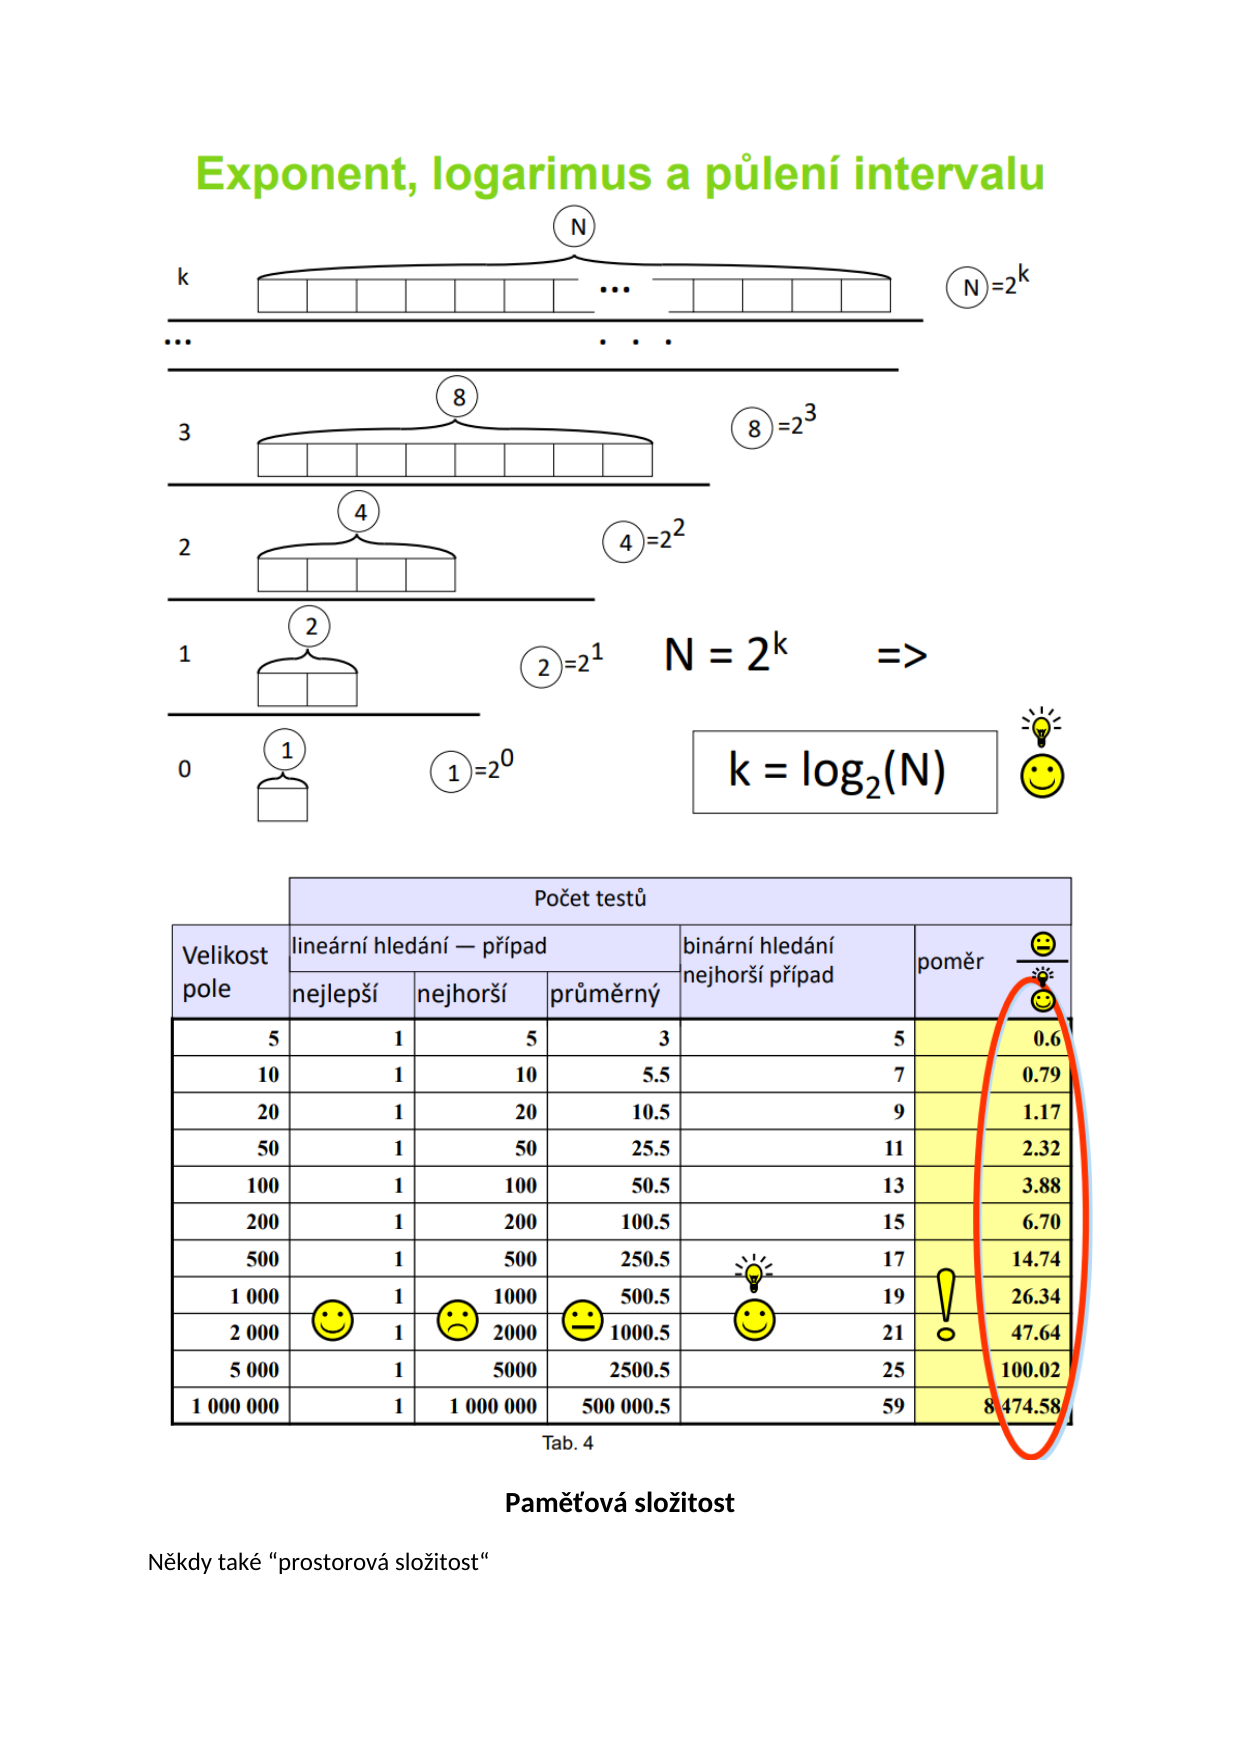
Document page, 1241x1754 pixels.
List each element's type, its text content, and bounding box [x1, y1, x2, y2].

text Někdy také “prostorová složitost“ [148, 1546, 1093, 1576]
picture [147, 147, 1093, 829]
text Paměťová složitost [148, 1484, 1093, 1520]
picture [147, 853, 1093, 1460]
